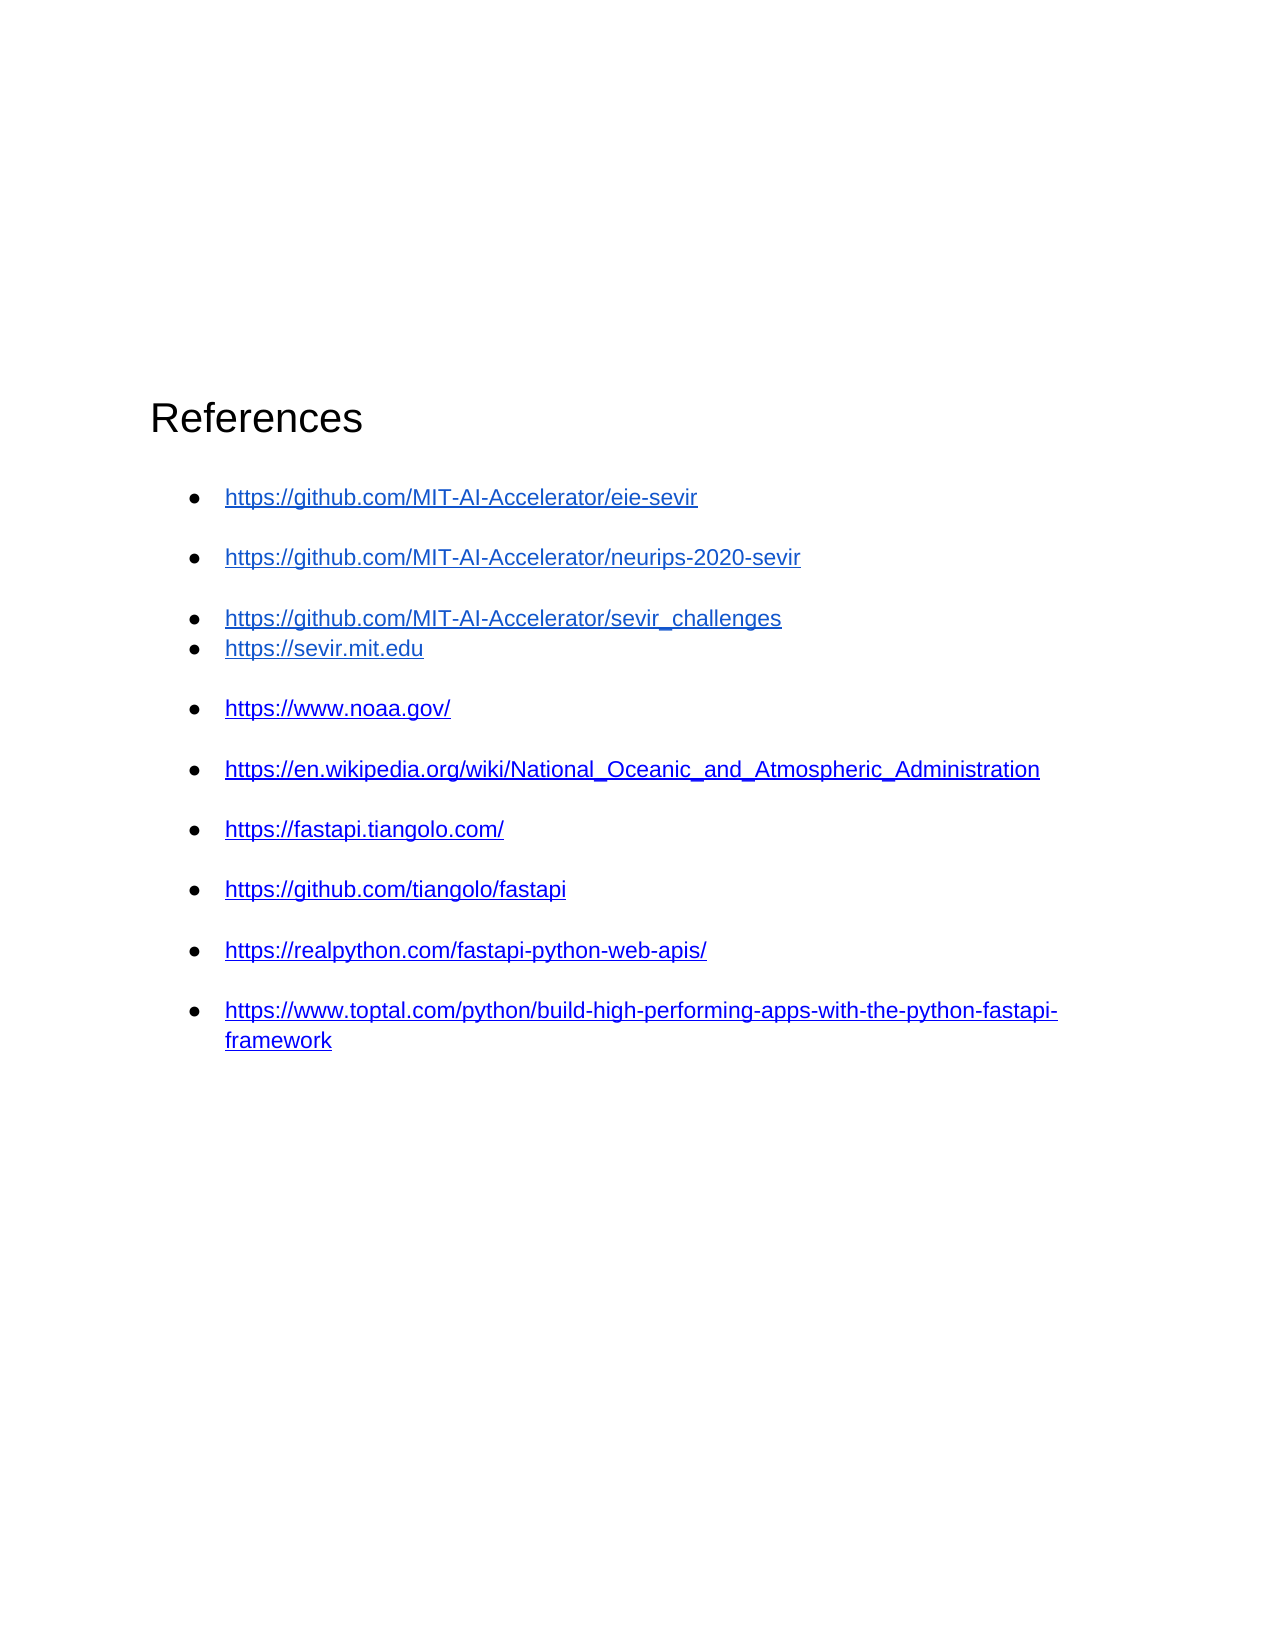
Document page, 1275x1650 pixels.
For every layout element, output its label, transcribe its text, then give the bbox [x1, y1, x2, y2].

list https://en.wikipedia.org/wiki/National_Oceanic_and_Atmospheric_Administration [187, 756, 1134, 782]
list https://www.noaa.gov/ [187, 695, 1134, 722]
list https://github.com/MIT-AI-Accelerator/eie-sevir [187, 484, 1134, 510]
list https://github.com/tiangolo/fastapi [187, 876, 1134, 903]
list https://sevir.mit.edu [187, 635, 1134, 661]
list https://github.com/MIT-AI-Accelerator/sevir_challenges [187, 604, 1134, 631]
list https://www.toptal.com/python/build-high-performing-apps-with-the-python-fastapi-framework [187, 997, 1134, 1054]
subtitle References [150, 393, 1134, 441]
list https://github.com/MIT-AI-Accelerator/neurips-2020-sevir [187, 544, 1134, 571]
list https://fastapi.tiangolo.com/ [187, 816, 1134, 842]
list https://realpython.com/fastapi-python-web-apis/ [187, 937, 1134, 963]
